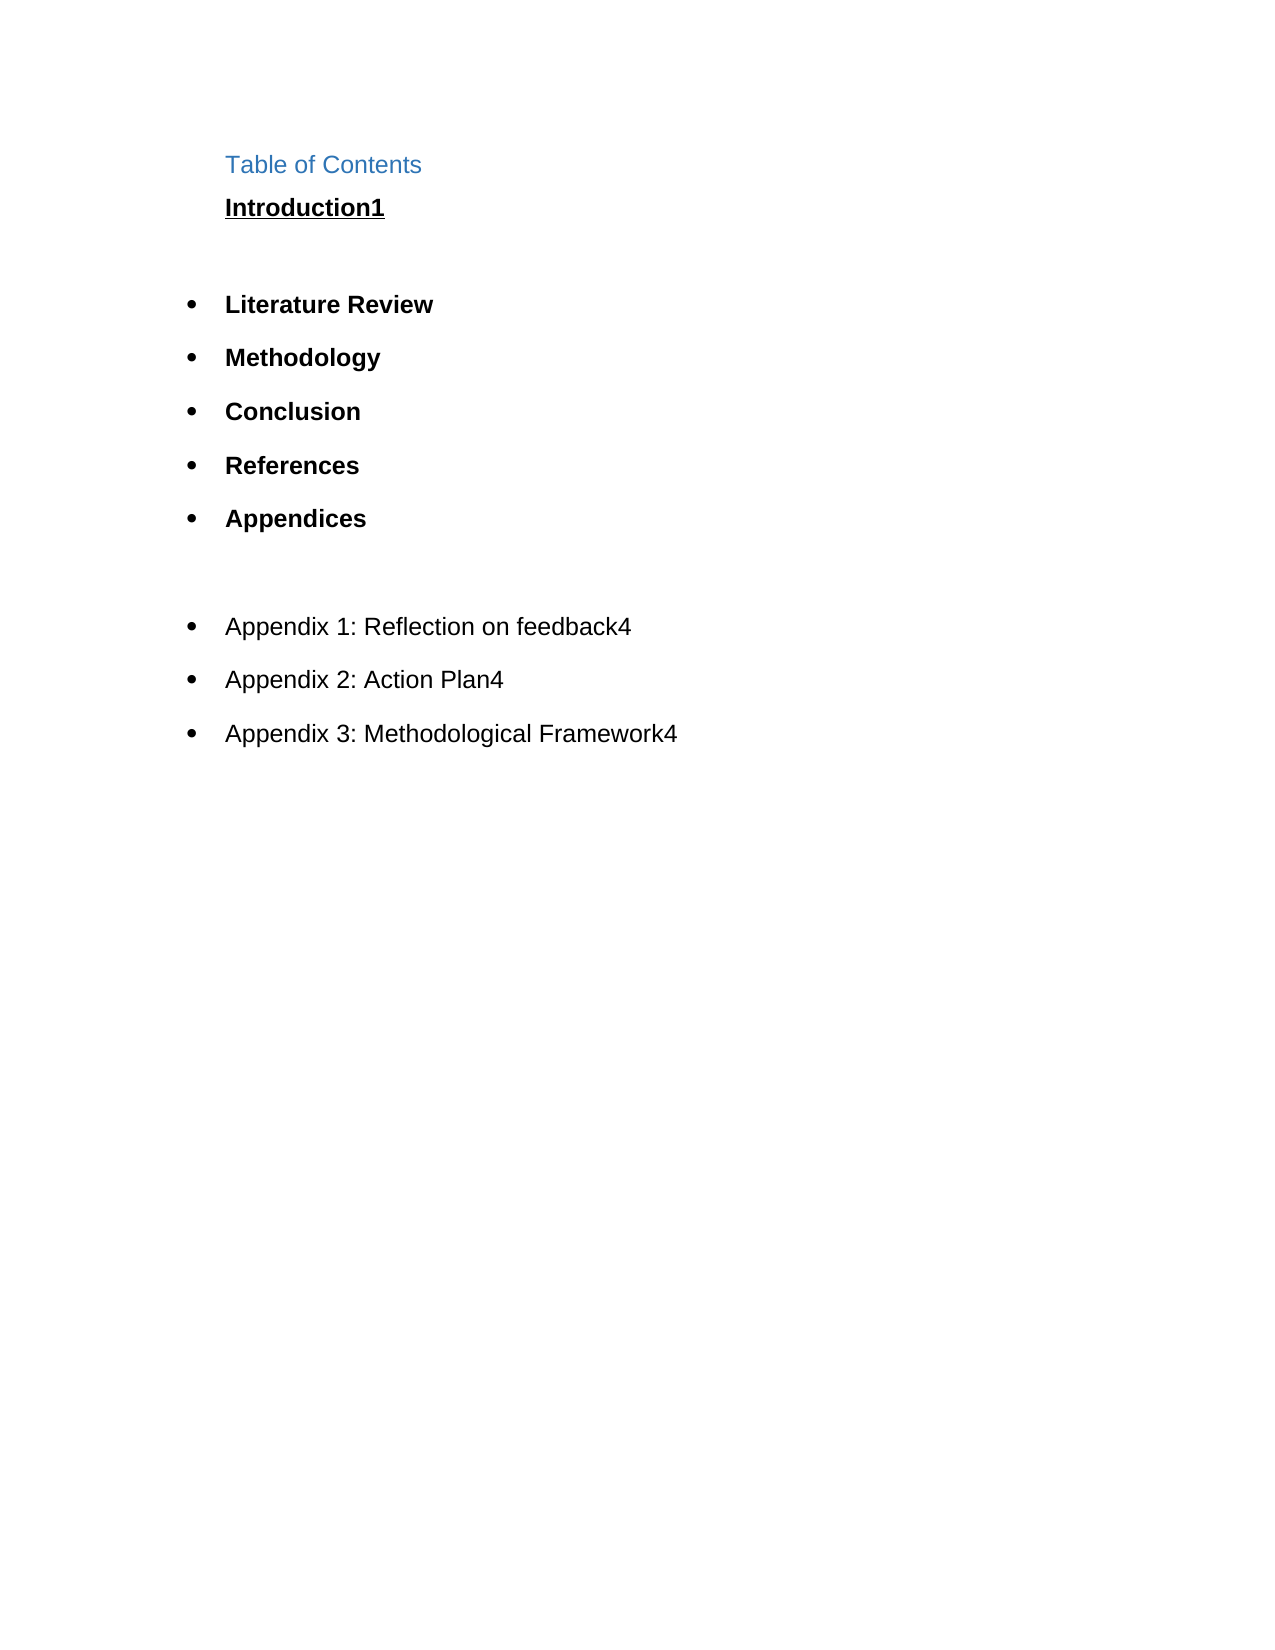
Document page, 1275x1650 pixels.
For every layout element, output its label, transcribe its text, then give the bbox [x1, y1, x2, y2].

list Methodology [187, 343, 1125, 372]
text Introduction1 [225, 193, 1125, 222]
list References [187, 451, 1125, 479]
list Literature Review [187, 290, 1125, 319]
list Appendix 1: Reflection on feedback4 [187, 612, 1125, 640]
list Appendix 2: Action Plan4 [187, 665, 1125, 694]
subtitle Table of Contents [225, 150, 1125, 179]
list Conclusion [187, 397, 1125, 426]
list Appendices [187, 504, 1125, 533]
list Appendix 3: Methodological Framework4 [187, 719, 1125, 748]
